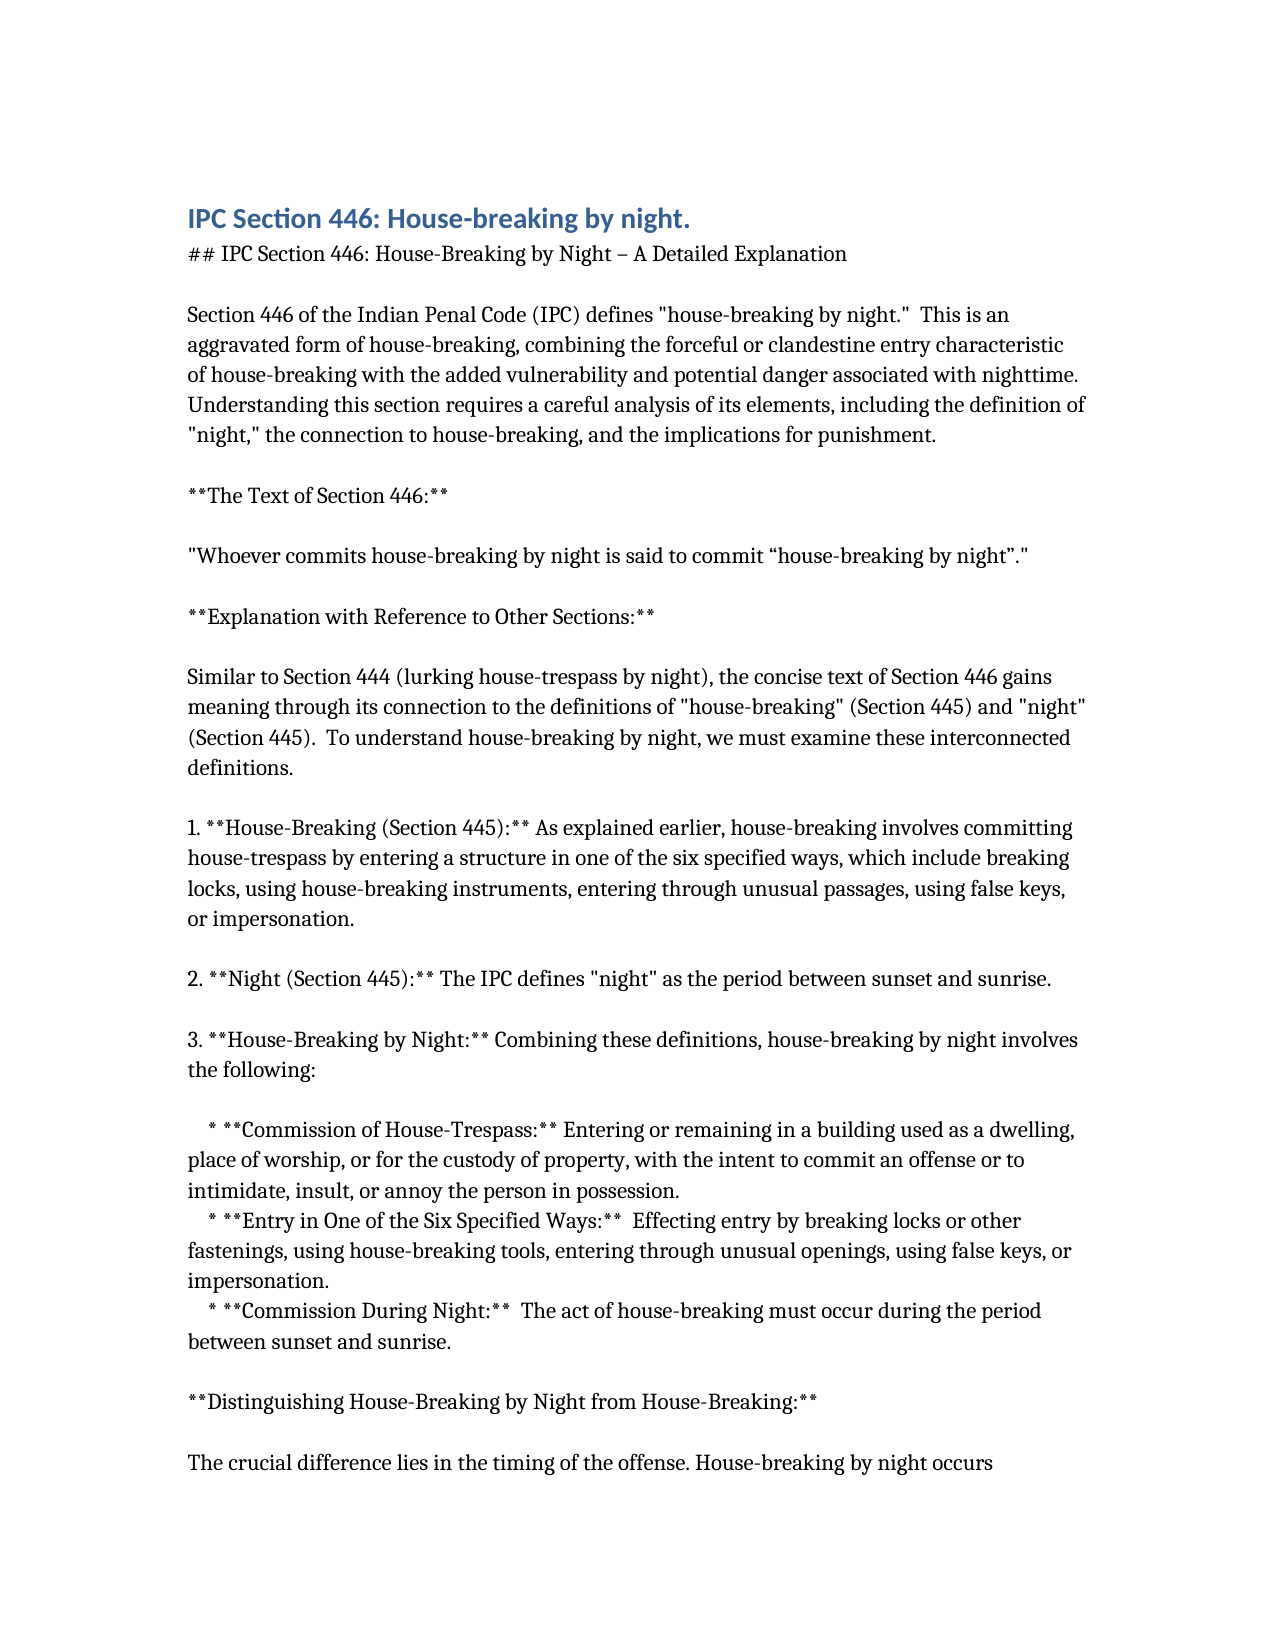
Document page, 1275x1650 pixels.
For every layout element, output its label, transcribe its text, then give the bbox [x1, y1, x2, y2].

subtitle IPC Section 446: House-breaking by night. [187, 200, 1087, 236]
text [187, 241, 1087, 1476]
